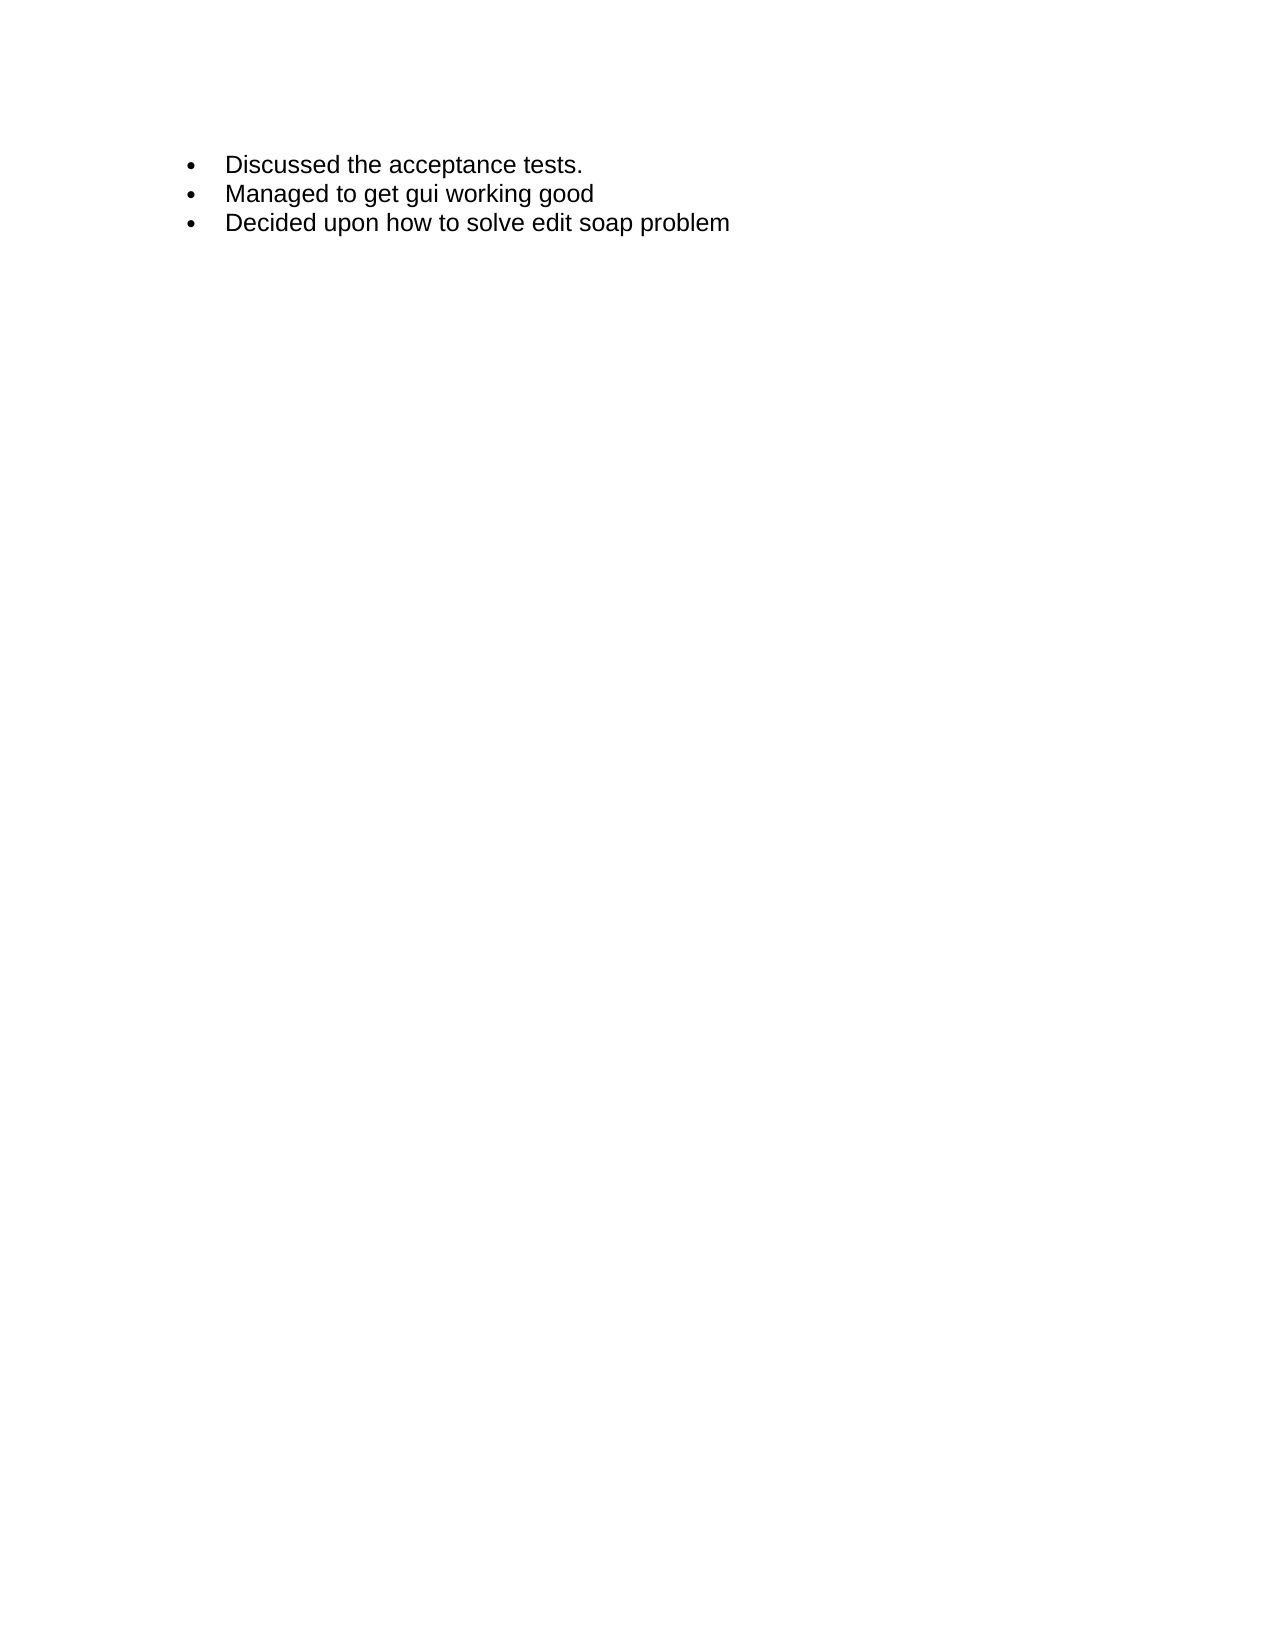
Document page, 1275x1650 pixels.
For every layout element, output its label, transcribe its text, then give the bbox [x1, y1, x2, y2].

list Decided upon how to solve edit soap problem [187, 207, 1125, 236]
list Managed to get gui working good [187, 179, 1125, 207]
list Discussed the acceptance tests. [187, 150, 1125, 179]
